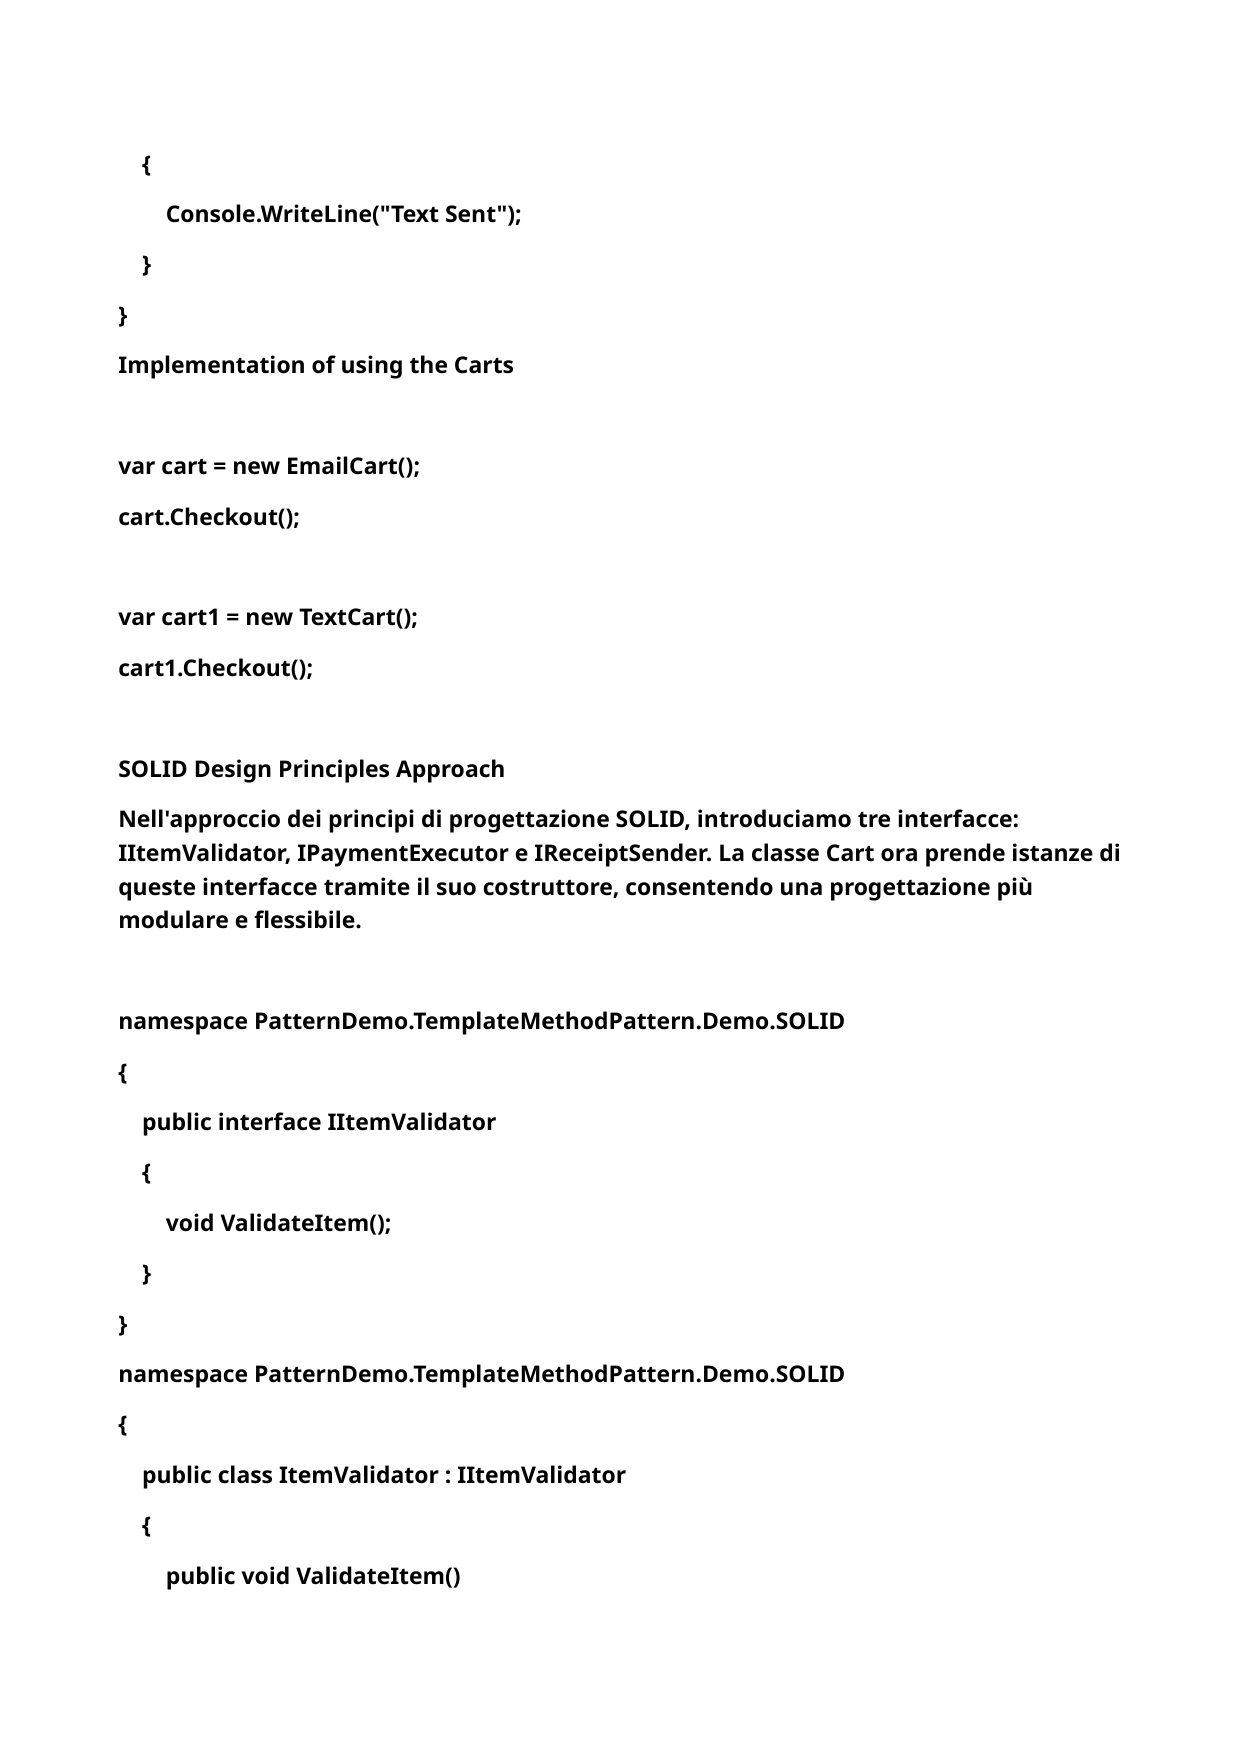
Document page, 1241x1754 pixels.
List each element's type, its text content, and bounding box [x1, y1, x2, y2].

text { [118, 1408, 1122, 1440]
text Console.WriteLine("Text Sent"); [118, 198, 1122, 229]
text } [118, 299, 1122, 330]
text namespace PatternDemo.TemplateMethodPattern.Demo.SOLID [118, 1358, 1122, 1389]
text } [118, 1308, 1122, 1339]
text { [118, 1509, 1122, 1541]
text var cart = new EmailCart(); [118, 450, 1122, 481]
text void ValidateItem(); [118, 1207, 1122, 1238]
text { [118, 1156, 1122, 1188]
text Implementation of using the Carts [118, 349, 1122, 381]
text } [118, 248, 1122, 280]
text namespace PatternDemo.TemplateMethodPattern.Demo.SOLID [118, 1005, 1122, 1036]
text cart.Checkout(); [118, 501, 1122, 532]
text } [118, 1257, 1122, 1288]
text SOLID Design Principles Approach [118, 753, 1122, 784]
text public interface IItemValidator [118, 1106, 1122, 1137]
text { [118, 1056, 1122, 1087]
text public void ValidateItem() [118, 1560, 1122, 1591]
text Nell'approccio dei principi di progettazione SOLID, introduciamo tre interfacce: IItemValidator, IPaymentExecutor e IReceiptSender. La classe Cart ora prende istanze di queste interfacce tramite il suo costruttore, consentendo una progettazione più modulare e flessibile. [118, 803, 1122, 936]
text cart1.Checkout(); [118, 652, 1122, 683]
text public class ItemValidator : IItemValidator [118, 1459, 1122, 1490]
text { [118, 148, 1122, 179]
text var cart1 = new TextCart(); [118, 601, 1122, 633]
